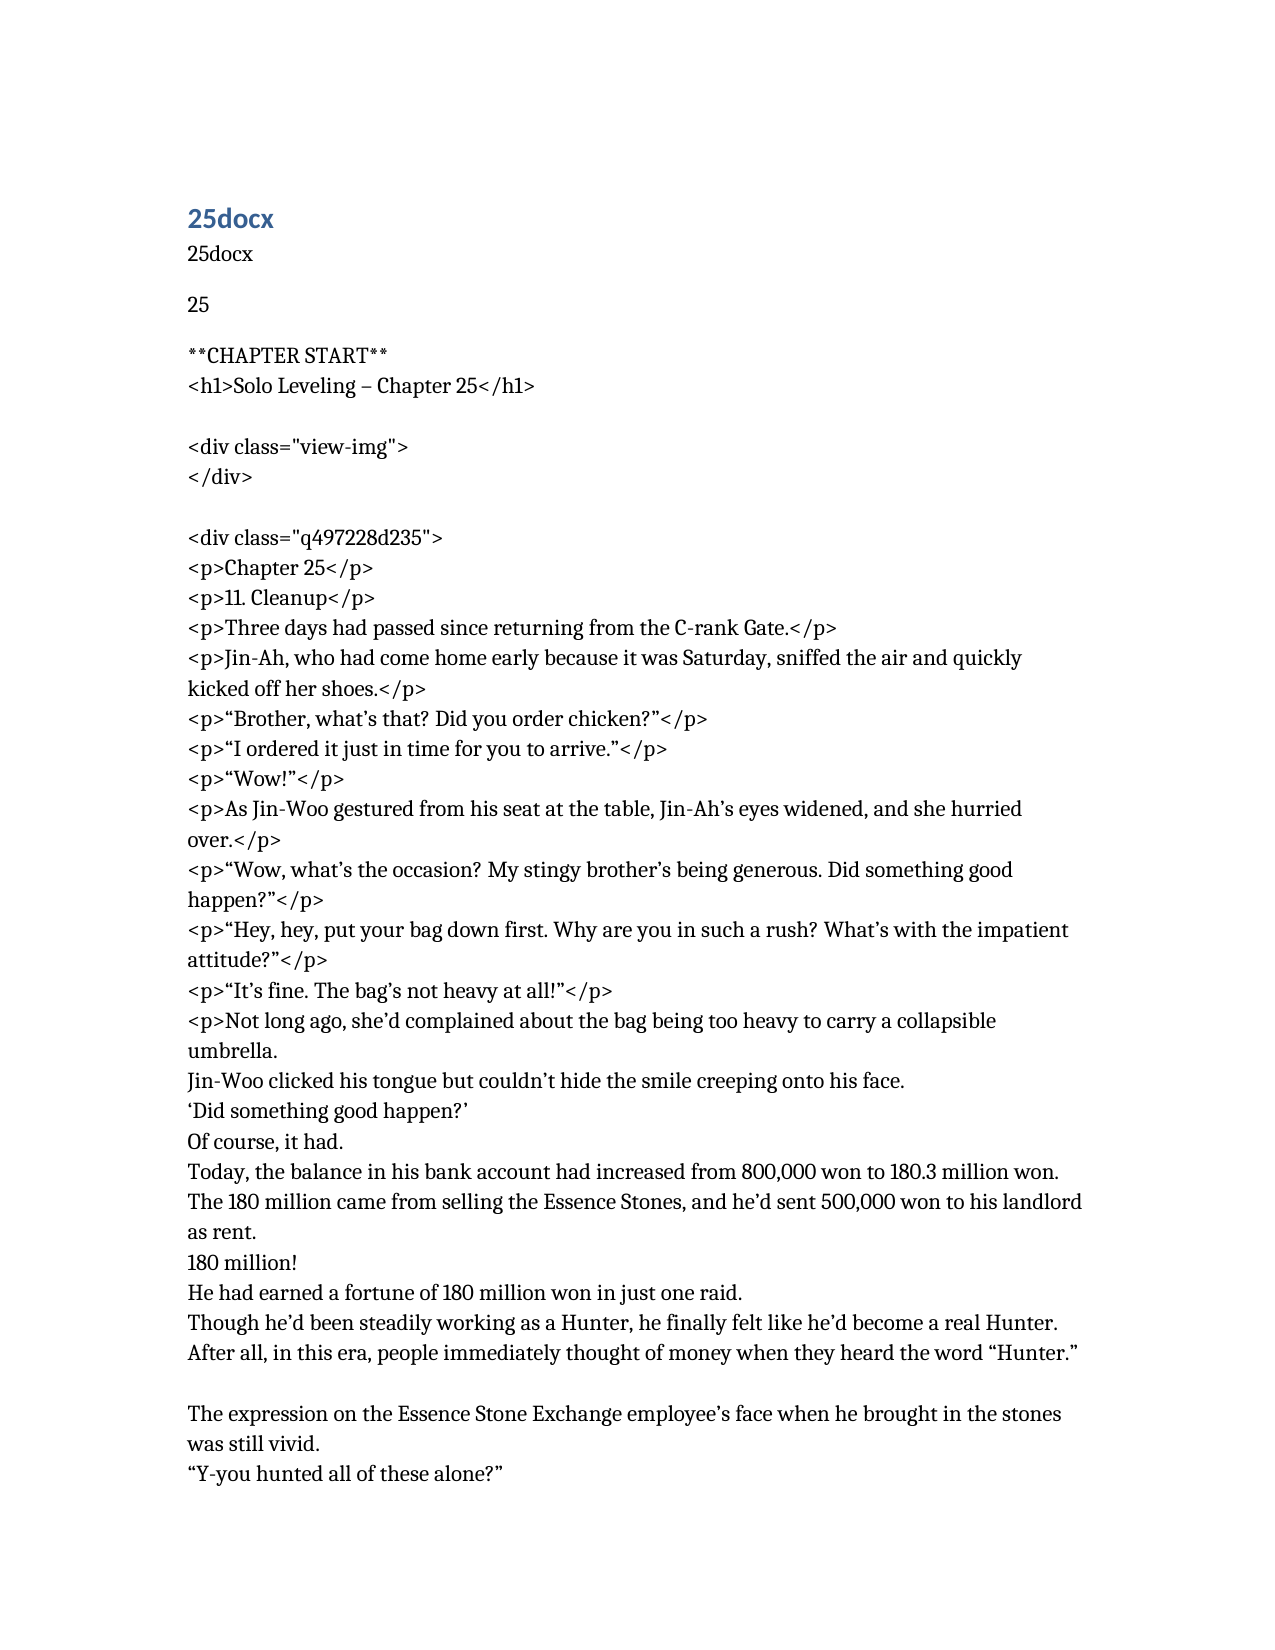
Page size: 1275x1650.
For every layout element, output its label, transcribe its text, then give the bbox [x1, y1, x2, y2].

text 25 [187, 292, 1087, 318]
subtitle 25docx [187, 200, 1087, 236]
text 25docx [187, 241, 1087, 267]
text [187, 343, 1087, 1487]
